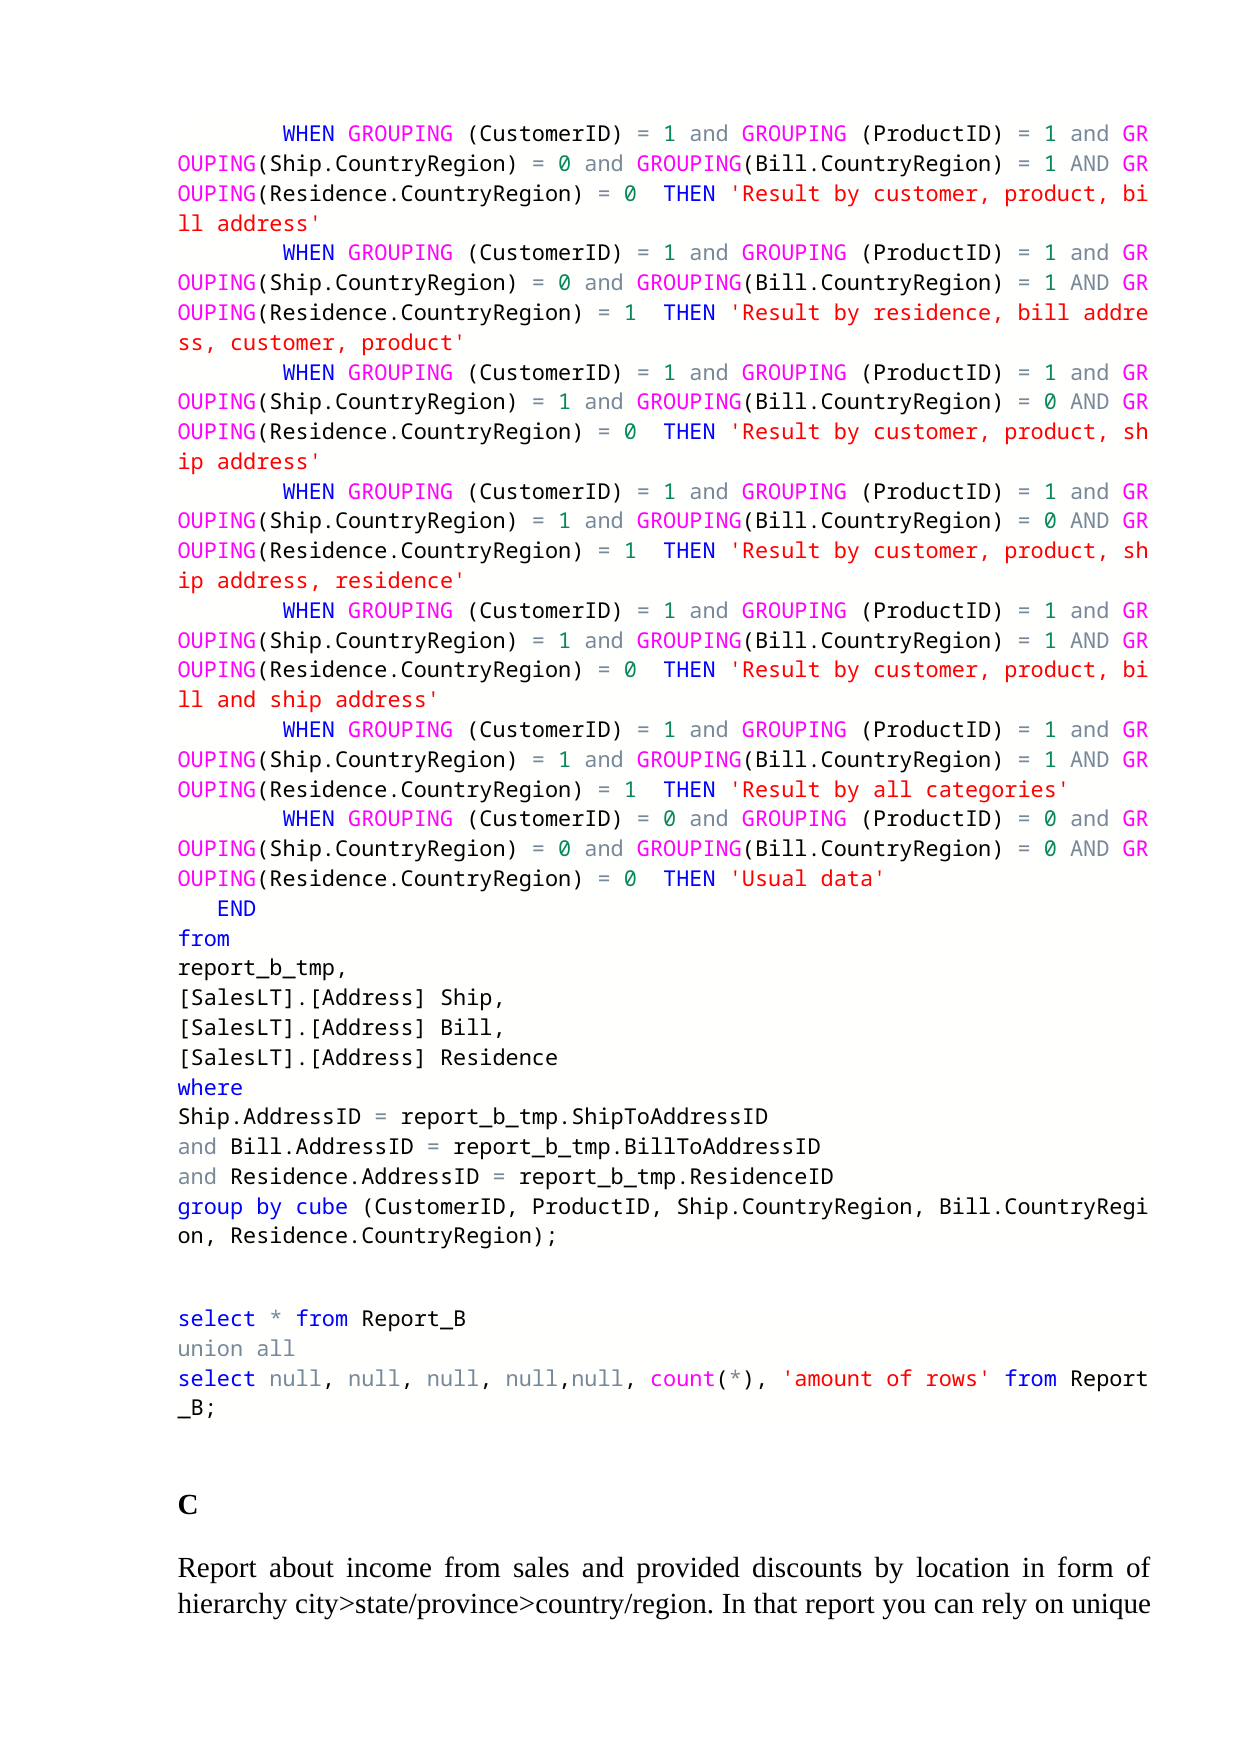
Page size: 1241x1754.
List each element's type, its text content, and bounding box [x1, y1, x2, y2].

text END [177, 893, 1152, 922]
text WHEN GROUPING (CustomerID) = 1 and GROUPING (ProductID) = 1 and GROUPING(Ship.CountryRegion) = 1 and GROUPING(Bill.CountryRegion) = 1 AND GROUPING(Residence.CountryRegion) = 1 THEN 'Result by all categories' [177, 714, 1152, 803]
text WHEN GROUPING (CustomerID) = 1 and GROUPING (ProductID) = 1 and GROUPING(Ship.CountryRegion) = 1 and GROUPING(Bill.CountryRegion) = 0 AND GROUPING(Residence.CountryRegion) = 0 THEN 'Result by customer, product, ship address' [177, 356, 1152, 476]
text WHEN GROUPING (CustomerID) = 1 and GROUPING (ProductID) = 1 and GROUPING(Ship.CountryRegion) = 1 and GROUPING(Bill.CountryRegion) = 0 AND GROUPING(Residence.CountryRegion) = 1 THEN 'Result by customer, product, ship address, residence' [177, 476, 1152, 595]
text Ship.AddressID = report_b_tmp.ShipToAddressID [177, 1101, 1152, 1131]
text select * from Report_B [177, 1303, 1152, 1333]
text WHEN GROUPING (CustomerID) = 1 and GROUPING (ProductID) = 1 and GROUPING(Ship.CountryRegion) = 0 and GROUPING(Bill.CountryRegion) = 1 AND GROUPING(Residence.CountryRegion) = 0 THEN 'Result by customer, product, bill address' [177, 118, 1152, 237]
subtitle C [177, 1487, 1152, 1521]
text group by cube (CustomerID, ProductID, Ship.CountryRegion, Bill.CountryRegion, Residence.CountryRegion); [177, 1191, 1152, 1250]
text and Residence.AddressID = report_b_tmp.ResidenceID [177, 1161, 1152, 1191]
text where [177, 1071, 1152, 1101]
text WHEN GROUPING (CustomerID) = 1 and GROUPING (ProductID) = 1 and GROUPING(Ship.CountryRegion) = 0 and GROUPING(Bill.CountryRegion) = 1 AND GROUPING(Residence.CountryRegion) = 1 THEN 'Result by residence, bill address, customer, product' [177, 237, 1152, 356]
text report_b_tmp, [177, 952, 1152, 982]
text WHEN GROUPING (CustomerID) = 0 and GROUPING (ProductID) = 0 and GROUPING(Ship.CountryRegion) = 0 and GROUPING(Bill.CountryRegion) = 0 AND GROUPING(Residence.CountryRegion) = 0 THEN 'Usual data' [177, 803, 1152, 893]
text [177, 1550, 1152, 1620]
text and Bill.AddressID = report_b_tmp.BillToAddressID [177, 1131, 1152, 1161]
text [SalesLT].[Address] Ship, [177, 982, 1152, 1012]
text WHEN GROUPING (CustomerID) = 1 and GROUPING (ProductID) = 1 and GROUPING(Ship.CountryRegion) = 1 and GROUPING(Bill.CountryRegion) = 1 AND GROUPING(Residence.CountryRegion) = 0 THEN 'Result by customer, product, bill and ship address' [177, 595, 1152, 714]
text union all [177, 1333, 1152, 1363]
text [SalesLT].[Address] Bill, [177, 1012, 1152, 1042]
text [SalesLT].[Address] Residence [177, 1042, 1152, 1071]
text from [177, 922, 1152, 952]
text select null, null, null, null,null, count(*), 'amount of rows' from Report_B; [177, 1363, 1152, 1422]
